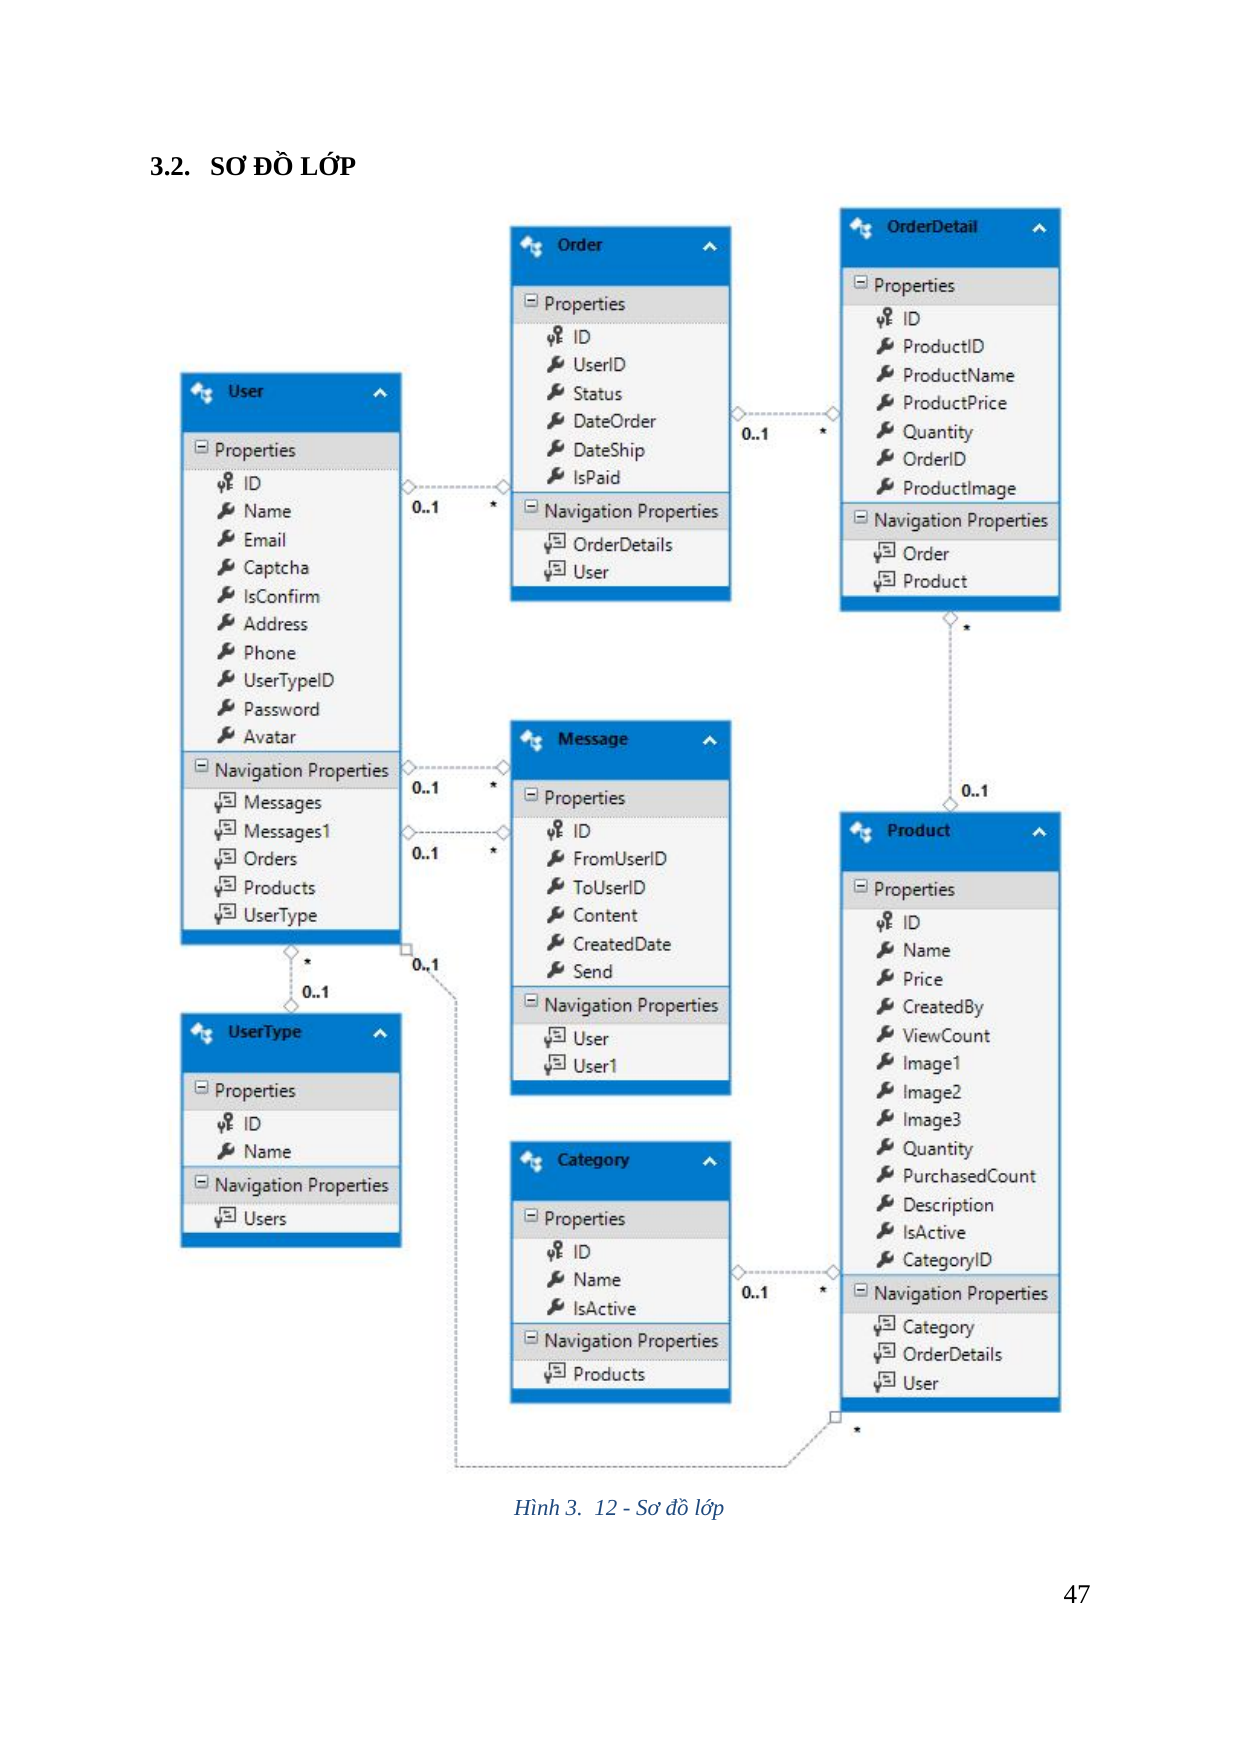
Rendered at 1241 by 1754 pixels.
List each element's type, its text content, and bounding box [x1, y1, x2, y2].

subtitle SƠ ĐỒ LỚP [150, 150, 1090, 181]
text Hình 3. 12 - Sơ đồ lớp [150, 1494, 1090, 1521]
picture [166, 193, 1074, 1480]
